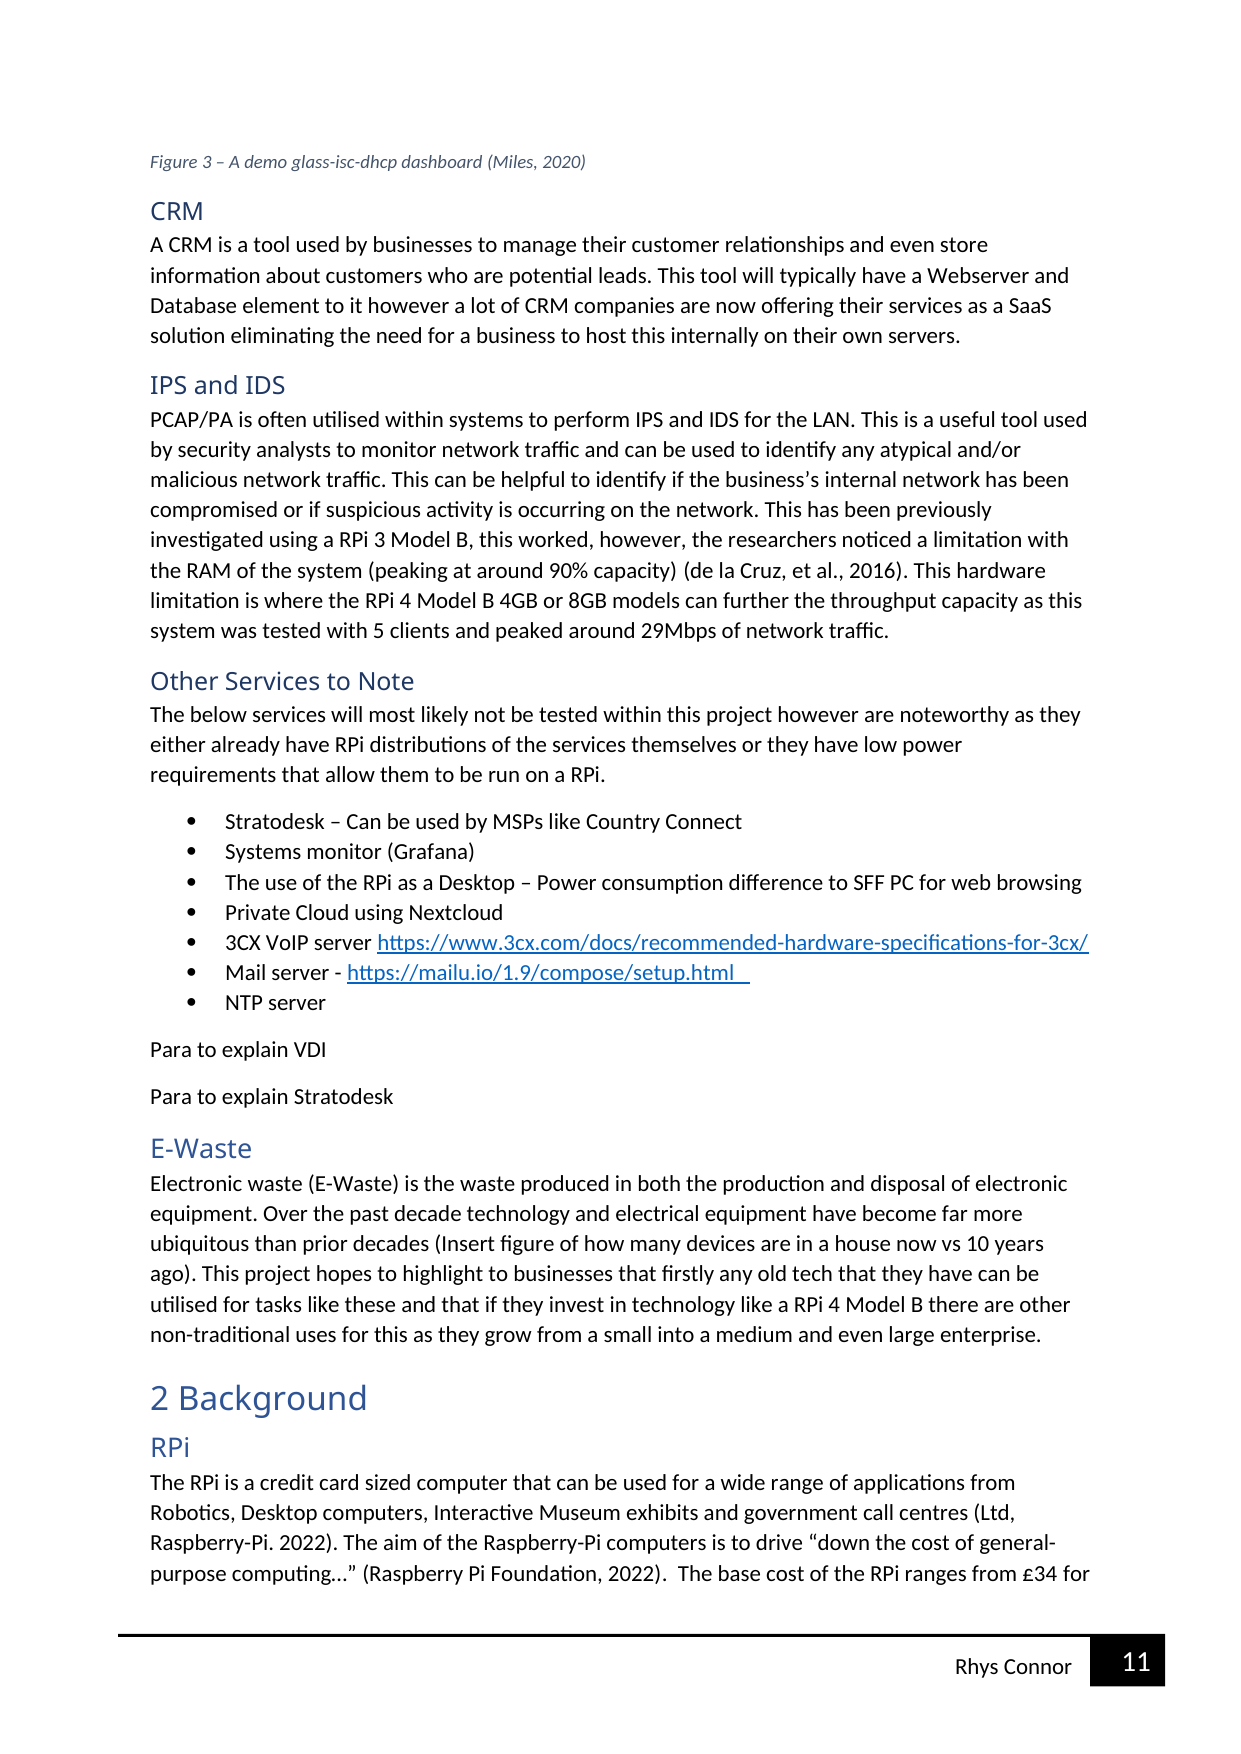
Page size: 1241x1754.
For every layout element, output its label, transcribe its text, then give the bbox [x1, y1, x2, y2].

subtitle RPi [150, 1428, 1090, 1465]
subtitle CRM [150, 194, 1090, 228]
text The below services will most likely not be tested within this project however are noteworthy as they either already have RPi distributions of the services themselves or they have low power requirements that allow them to be run on a RPi. [150, 700, 1090, 788]
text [150, 1468, 1090, 1587]
list Systems monitor (Grafana) [187, 837, 1090, 865]
list 3CX VoIP server https://www.3cx.com/docs/recommended-hardware-specifications-for-3cx/ [187, 928, 1090, 956]
text PCAP/PA is often utilised within systems to perform IPS and IDS for the LAN. This is a useful tool used by security analysts to monitor network traffic and can be used to identify any atypical and/or malicious network traffic. This can be helpful to identify if the business’s internal network has been compromised or if suspicious activity is occurring on the network. This has been previously investigated using a RPi 3 Model B, this worked, however, the researchers noticed a limitation with the RAM of the system (peaking at around 90% capacity). This hardware limitation is where the RPi 4 Model B 4GB or 8GB models can further the throughput capacity as this system was tested with 5 clients and peaked around 29Mbps of network traffic. [150, 405, 1090, 644]
list The use of the RPi as a Desktop – Power consumption difference to SFF PC for web browsing [187, 868, 1090, 896]
subtitle IPS and IDS [150, 368, 1090, 402]
list NTP server [187, 988, 1090, 1016]
text Electronic waste (E-Waste) is the waste produced in both the production and disposal of electronic equipment. Over the past decade technology and electrical equipment have become far more ubiquitous than prior decades (Insert figure of how many devices are in a house now vs 10 years ago). This project hopes to highlight to businesses that firstly any old tech that they have can be utilised for tasks like these and that if they invest in technology like a RPi 4 Model B there are other non-traditional uses for this as they grow from a small into a medium and even large enterprise. [150, 1169, 1090, 1348]
list Stratodesk – Can be used by MSPs like Country Connect [187, 807, 1090, 835]
text Para to explain Stratodesk [150, 1082, 1090, 1110]
subtitle 2 Background [150, 1375, 1090, 1421]
text Figure – A demo glass-isc-dhcp dashboard [150, 150, 1090, 173]
text A CRM is a tool used by businesses to manage their customer relationships and even store information about customers who are potential leads. This tool will typically have a Webserver and Database element to it however a lot of CRM companies are now offering their services as a SaaS solution eliminating the need for a business to host this internally on their own servers. [150, 231, 1090, 349]
subtitle Other Services to Note [150, 663, 1090, 697]
list Mail server - https://mailu.io/1.9/compose/setup.html [187, 958, 1090, 986]
list Private Cloud using Nextcloud [187, 898, 1090, 926]
subtitle E-Waste [150, 1129, 1090, 1166]
text Para to explain VDI [150, 1035, 1090, 1063]
